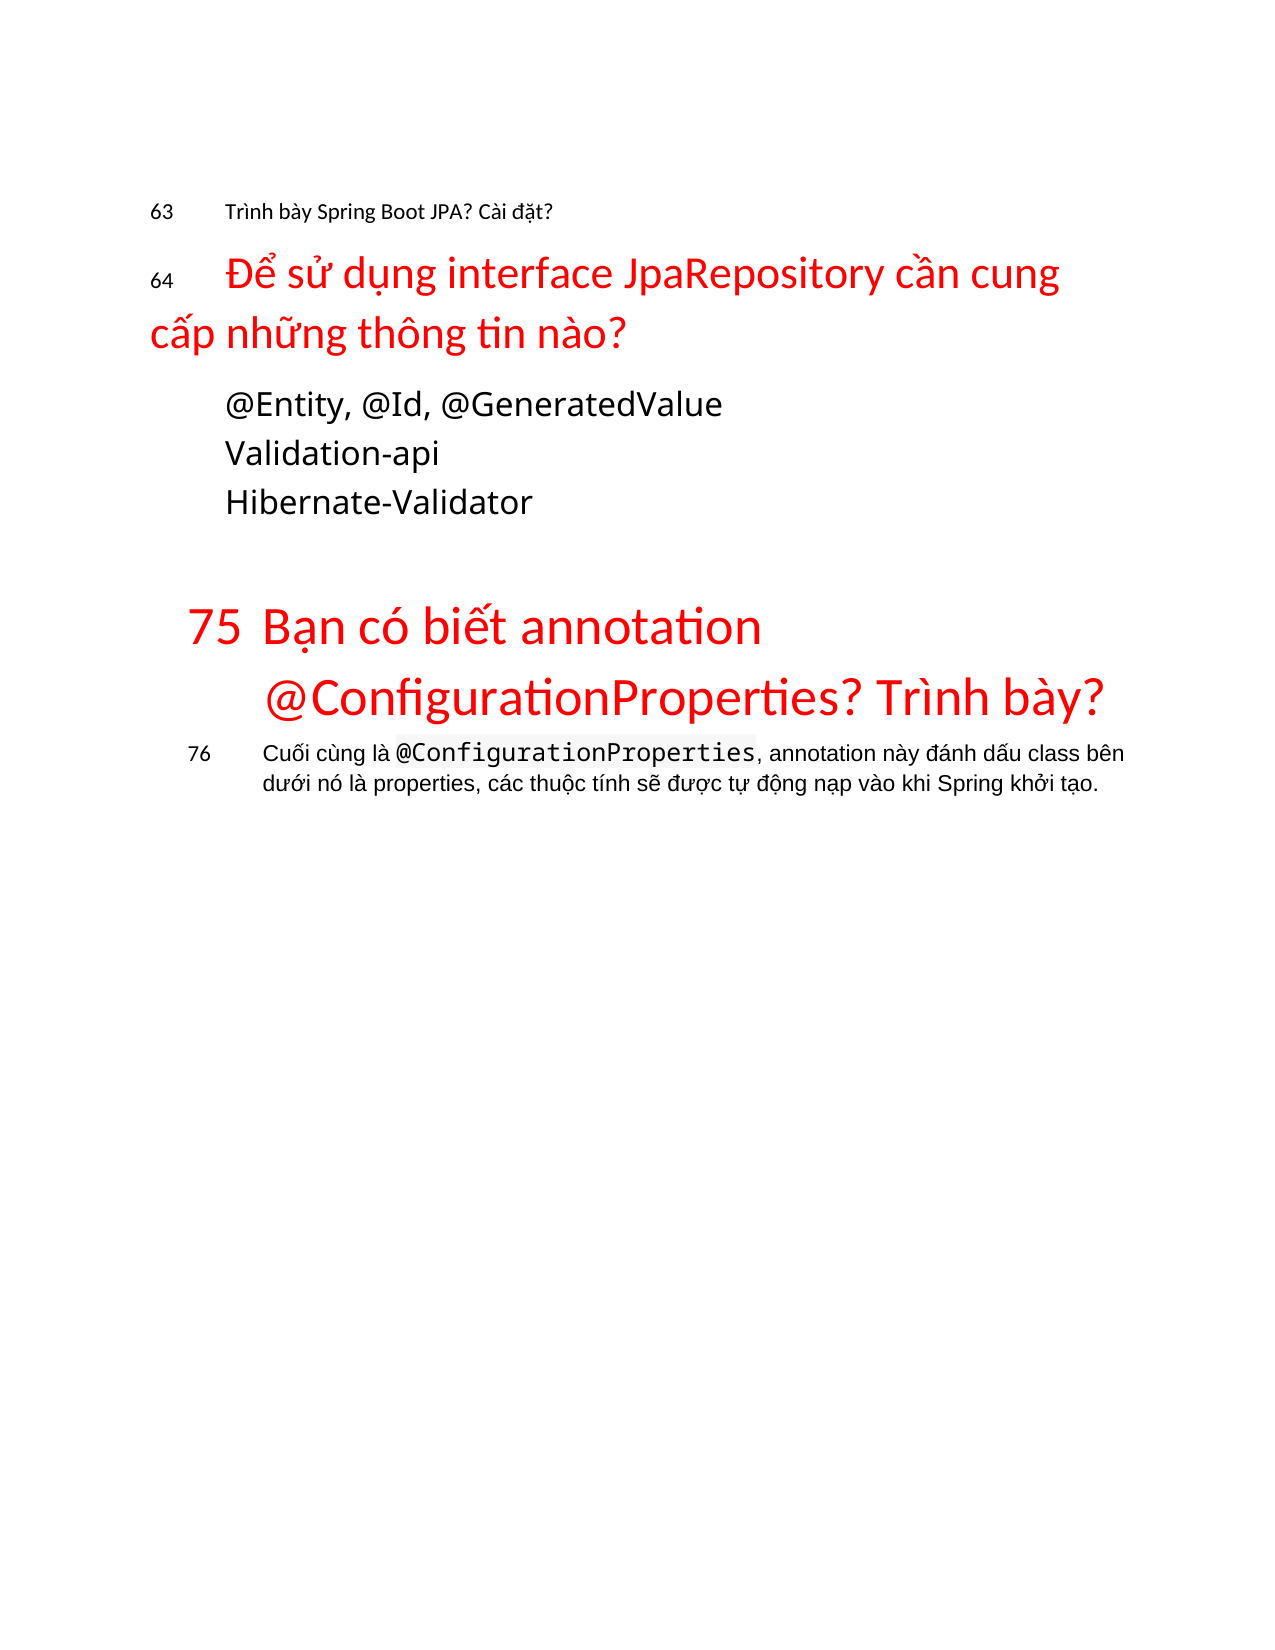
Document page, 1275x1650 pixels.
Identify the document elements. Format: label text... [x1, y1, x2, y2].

list Cuối cùng là @ConfigurationProperties, annotation này đánh dấu class bên dưới nó là properties, các thuộc tính sẽ được tự động nạp vào khi Spring khởi tạo. [187, 734, 1125, 797]
list @Entity, @Id, @GeneratedValue [225, 381, 1125, 426]
list Bạn có biết annotation @ConfigurationProperties? Trình bày? [187, 591, 1125, 729]
list Hibernate-Validator [225, 479, 1125, 524]
text 63 Trình bày Spring Boot JPA? Cài đặt? [150, 197, 1125, 225]
list Validation-api [225, 430, 1125, 475]
text 64 Để sử dụng interface JpaRepository cần cung cấp những thông tin nào? [150, 244, 1125, 360]
